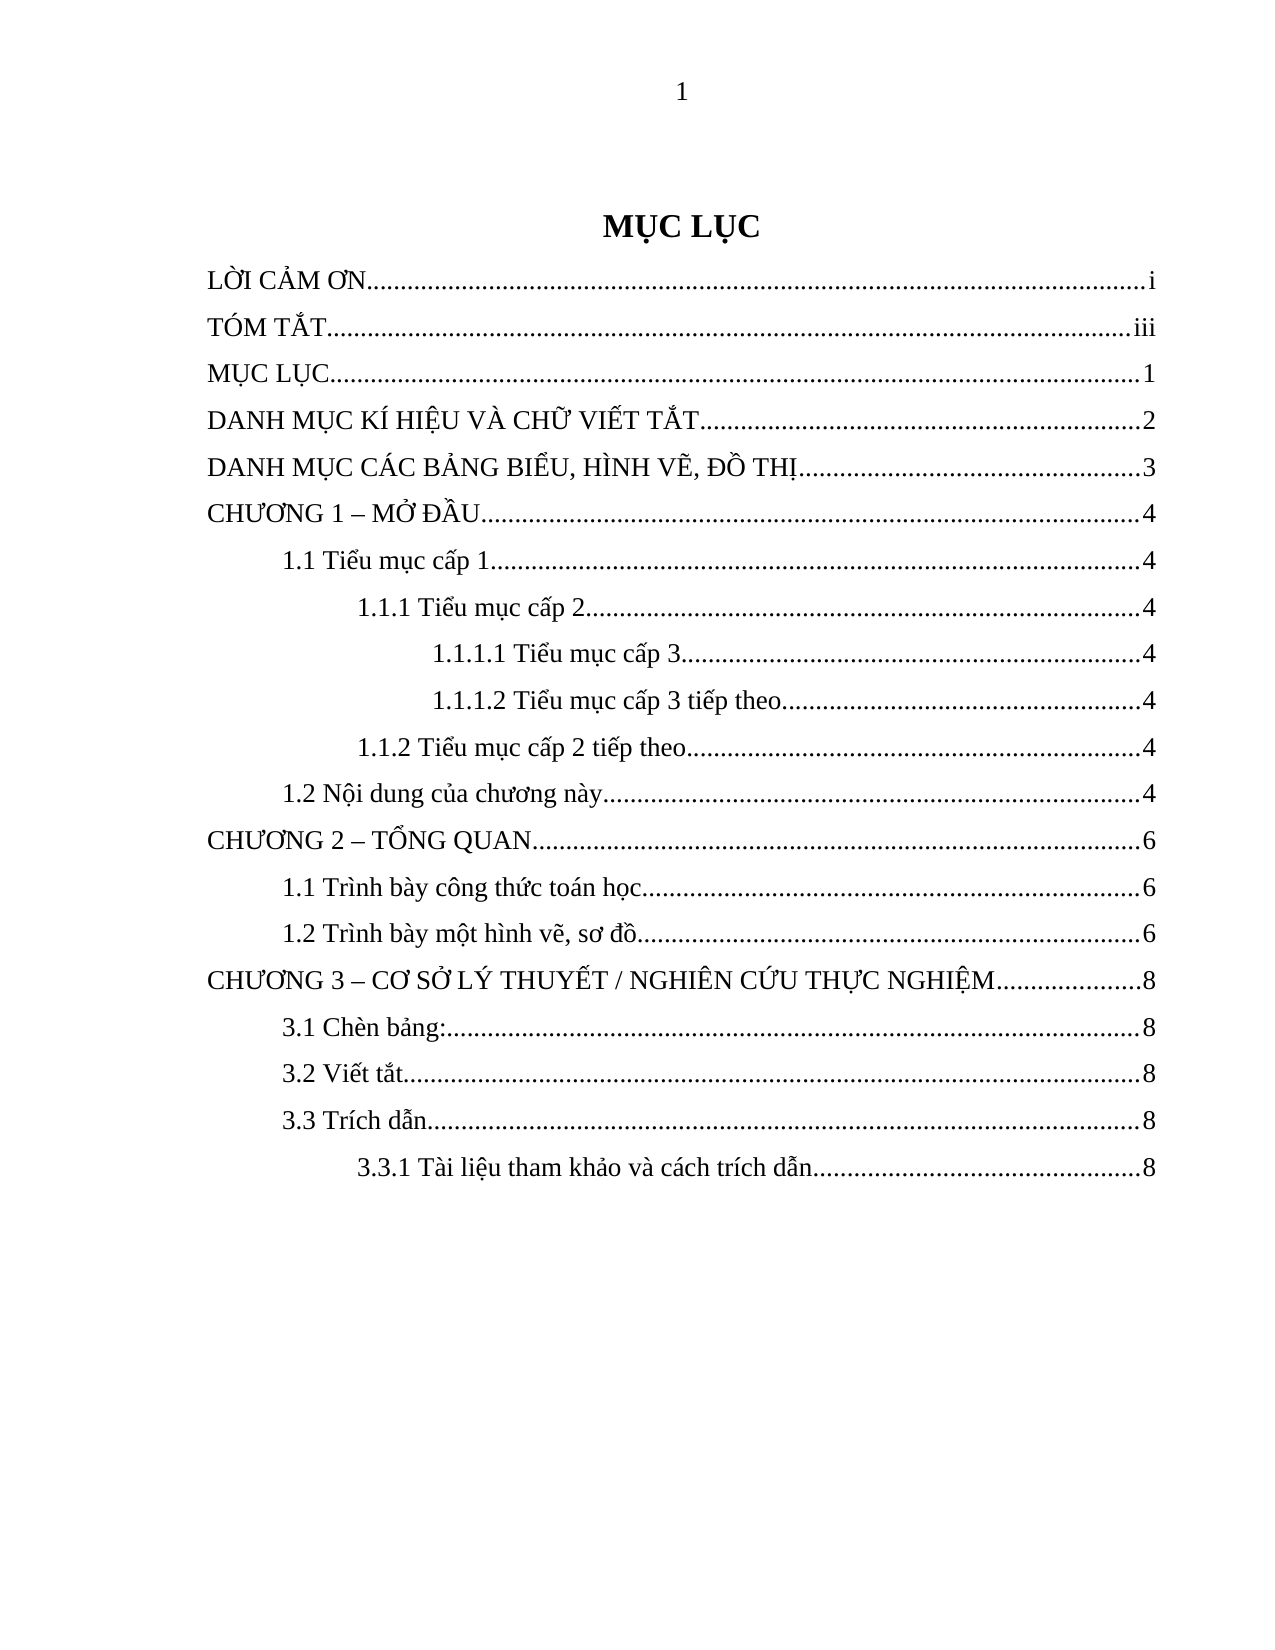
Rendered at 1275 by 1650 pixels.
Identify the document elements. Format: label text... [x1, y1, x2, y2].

text 1.1 Tiểu mục cấp 1 4 [282, 544, 1157, 575]
text TÓM TẮT iii [207, 311, 1157, 342]
text 1.1.1.2 Tiểu mục cấp 3 tiếp theo. 4 [432, 684, 1157, 715]
text CHƯƠNG 3 – CƠ SỞ LÝ THUYẾT / NGHIÊN CỨU THỰC NGHIỆM 8 [207, 964, 1157, 995]
text 1.2 Nội dung của chương này 4 [282, 778, 1157, 809]
text 1.1.1.1 Tiểu mục cấp 3 4 [432, 638, 1157, 669]
text 1.1.1 Tiểu mục cấp 2 4 [357, 591, 1157, 622]
text CHƯƠNG 2 – TỔNG QUAN 6 [207, 824, 1157, 855]
text 1.2 Trình bày một hình vẽ, sơ đồ 6 [282, 918, 1157, 949]
text 1.1.2 Tiểu mục cấp 2 tiếp theo 4 [357, 731, 1157, 762]
text 3.3.1 Tài liệu tham khảo và cách trích dẫn 8 [357, 1151, 1157, 1182]
text 3.3 Trích dẫn 8 [282, 1104, 1157, 1135]
text 3.2 Viết tắt 8 [282, 1058, 1157, 1089]
text MỤC LỤC 1 [207, 358, 1157, 389]
text DANH MỤC KÍ HIỆU VÀ CHỮ VIẾT TẮT 2 [207, 404, 1157, 435]
text 1.1 Trình bày công thức toán học 6 [282, 871, 1157, 902]
text DANH MỤC CÁC BẢNG BIỂU, HÌNH VẼ, ĐỒ THỊ 3 [207, 451, 1157, 482]
text CHƯƠNG 1 – MỞ ĐẦU 4 [207, 498, 1157, 529]
text 3.1 Chèn bảng: 8 [282, 1011, 1157, 1042]
text MỤC LỤC [207, 207, 1157, 245]
text LỜI CẢM ƠN i [207, 264, 1157, 295]
